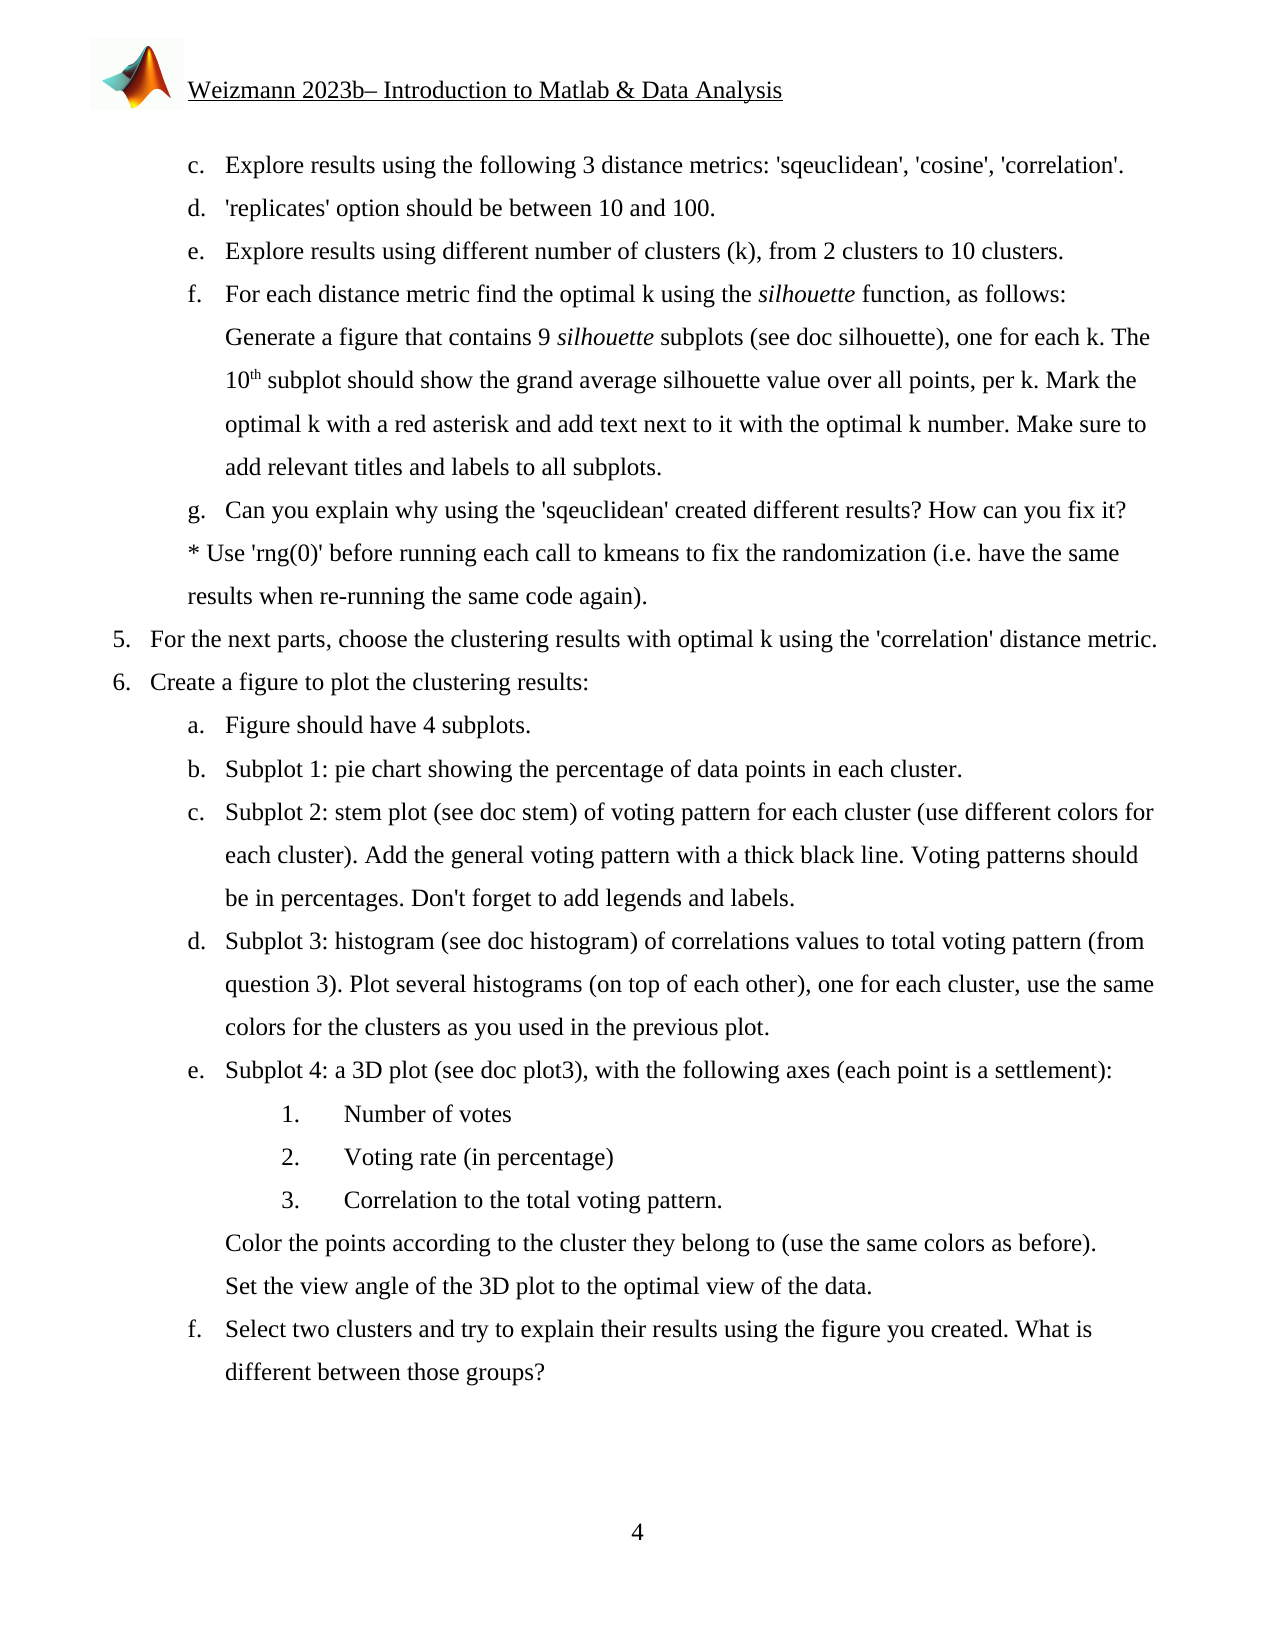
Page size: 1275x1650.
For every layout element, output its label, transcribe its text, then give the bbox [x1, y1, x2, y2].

picture [90, 38, 184, 110]
list Subplot 4: a 3D plot (see doc plot3), with the following axes (each point is a settlement): [187, 1056, 1162, 1084]
list For the next parts, choose the clustering results with optimal k using the 'correlation' distance metric. [112, 624, 1162, 653]
list Create a figure to plot the clustering results: [112, 667, 1162, 696]
list Select two clusters and try to explain their results using the figure you created. What is different between those groups? [187, 1314, 1162, 1386]
list For each distance metric find the optimal k using the silhouette function, as follows: Generate a figure that contains 9 silhouette subplots (see doc silhouette), one for each k. The 10th subplot should show the grand average silhouette value over all points, per k. Mark the optimal k with a red asterisk and add text next to it with the optimal k number. Make sure to add relevant titles and labels to all subplots. [187, 279, 1162, 481]
list Number of votes [281, 1099, 1162, 1127]
list 'replicates' option should be between 10 and 100. [187, 193, 1162, 222]
list Correlation to the total voting pattern. [281, 1185, 1162, 1214]
text * Use 'rng(0)' before running each call to kmeans to fix the randomization (i.e. have the same results when re-running the same code again). [187, 538, 1162, 610]
list Subplot 2: stem plot (see doc stem) of voting pattern for each cluster (use different colors for each cluster). Add the general voting pattern with a thick black line. Voting patterns should be in percentages. Don't forget to add legends and labels. [187, 797, 1162, 912]
list Figure should have 4 subplots. [187, 711, 1162, 739]
list Explore results using the following 3 distance metrics: 'sqeuclidean', 'cosine', 'correlation'. [187, 150, 1162, 179]
list Subplot 3: histogram (see doc histogram) of correlations values to total voting pattern (from question 3). Plot several histograms (on top of each other), one for each cluster, use the same colors for the clusters as you used in the previous plot. [187, 926, 1162, 1041]
list Explore results using different number of clusters (k), from 2 clusters to 10 clusters. [187, 236, 1162, 265]
list Color the points according to the cluster they belong to (use the same colors as before). [225, 1228, 1162, 1257]
list Voting rate (in percentage) [281, 1142, 1162, 1171]
list Set the view angle of the 3D plot to the optimal view of the data. [225, 1271, 1162, 1300]
list Can you explain why using the 'sqeuclidean' created different results? How can you fix it? [187, 495, 1162, 524]
list Subplot 1: pie chart showing the percentage of data points in each cluster. [187, 754, 1162, 782]
